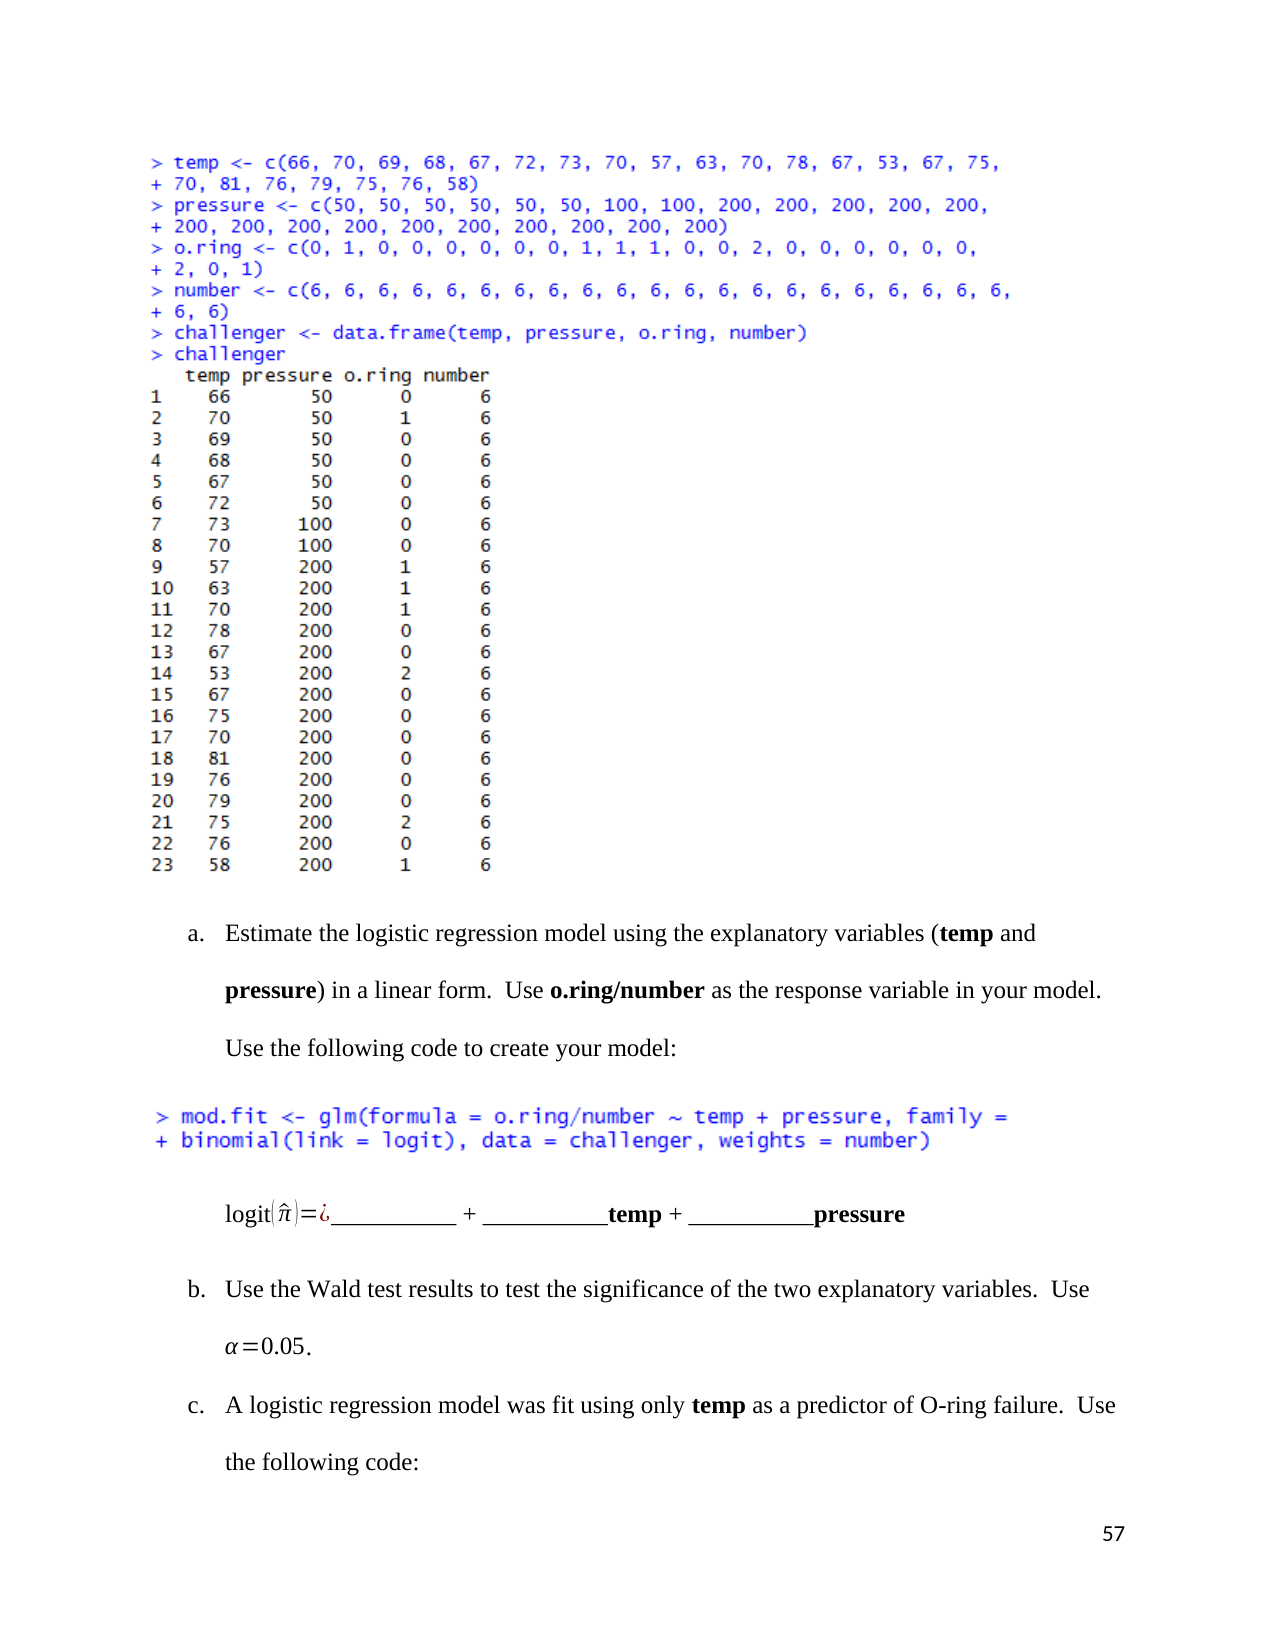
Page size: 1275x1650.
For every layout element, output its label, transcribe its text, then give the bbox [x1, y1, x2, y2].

list Estimate the logistic regression model using the explanatory variables (temp and pressure) in a linear form. Use o.ring/number as the response variable in your model. Use the following code to create your model: [187, 918, 1125, 1062]
text logit__________ + __________temp + __________pressure [150, 1198, 1125, 1229]
list A logistic regression model was fit using only temp as a predictor of O-ring failure. Use the following code: [187, 1390, 1125, 1476]
list Use the Wald test results to test the significance of the two explanatory variables. Use . [187, 1274, 1125, 1361]
